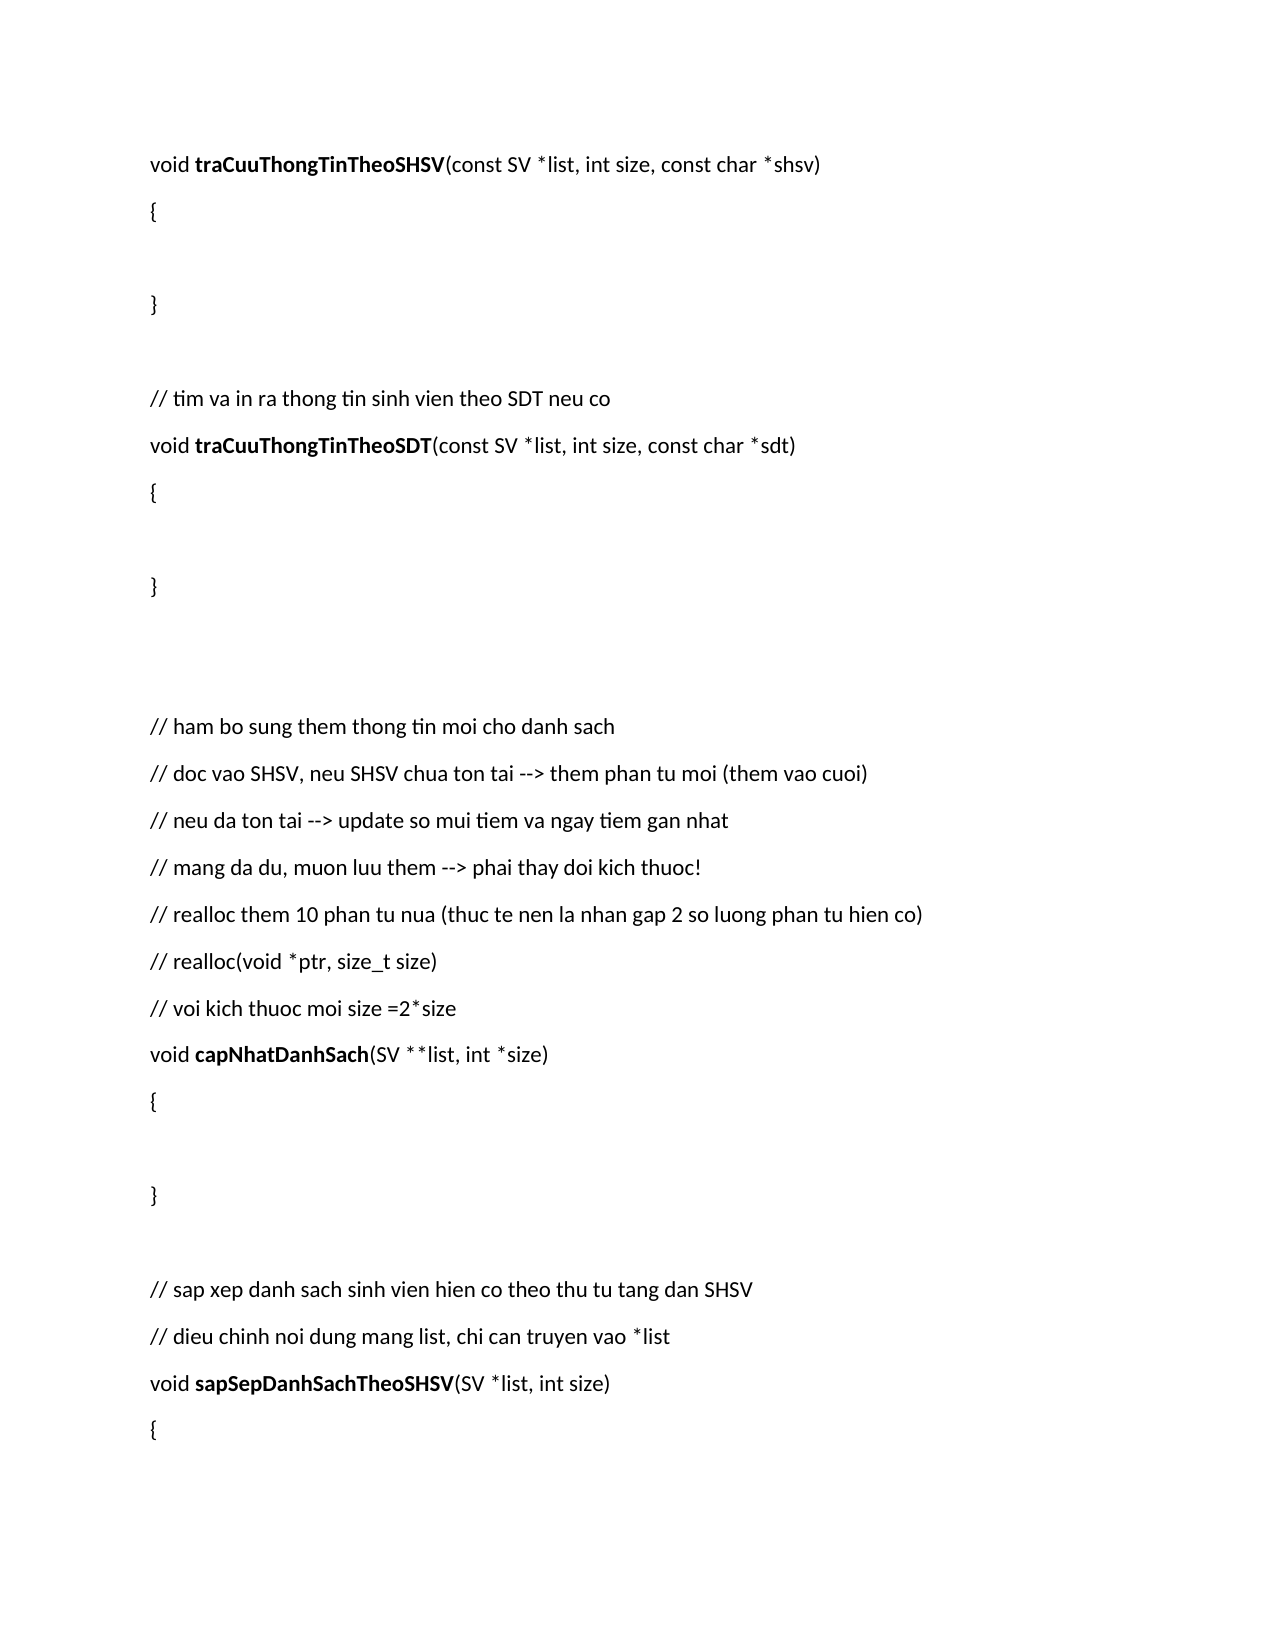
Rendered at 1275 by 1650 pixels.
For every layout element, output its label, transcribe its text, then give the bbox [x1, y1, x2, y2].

text // sap xep danh sach sinh vien hien co theo thu tu tang dan SHSV [150, 1275, 1125, 1303]
text // mang da du, muon luu them --> phai thay doi kich thuoc! [150, 853, 1125, 881]
text } [150, 572, 1125, 600]
text // ham bo sung them thong tin moi cho danh sach [150, 712, 1125, 741]
text } [150, 1181, 1125, 1209]
text { [150, 1087, 1125, 1116]
text void traCuuThongTinTheoSDT(const SV *list, int size, const char *sdt) [150, 431, 1125, 459]
text void sapSepDanhSachTheoSHSV(SV *list, int size) [150, 1369, 1125, 1397]
text { [150, 478, 1125, 506]
text // doc vao SHSV, neu SHSV chua ton tai --> them phan tu moi (them vao cuoi) [150, 759, 1125, 787]
text { [150, 197, 1125, 225]
text void capNhatDanhSach(SV **list, int *size) [150, 1041, 1125, 1069]
text // realloc(void *ptr, size_t size) [150, 947, 1125, 975]
text // dieu chinh noi dung mang list, chi can truyen vao *list [150, 1322, 1125, 1350]
text void traCuuThongTinTheoSHSV(const SV *list, int size, const char *shsv) [150, 150, 1125, 178]
text } [150, 291, 1125, 319]
text // realloc them 10 phan tu nua (thuc te nen la nhan gap 2 so luong phan tu hien co) [150, 900, 1125, 928]
text // voi kich thuoc moi size =2*size [150, 994, 1125, 1022]
text { [150, 1416, 1125, 1444]
text // neu da ton tai --> update so mui tiem va ngay tiem gan nhat [150, 806, 1125, 834]
text // tim va in ra thong tin sinh vien theo SDT neu co [150, 384, 1125, 412]
